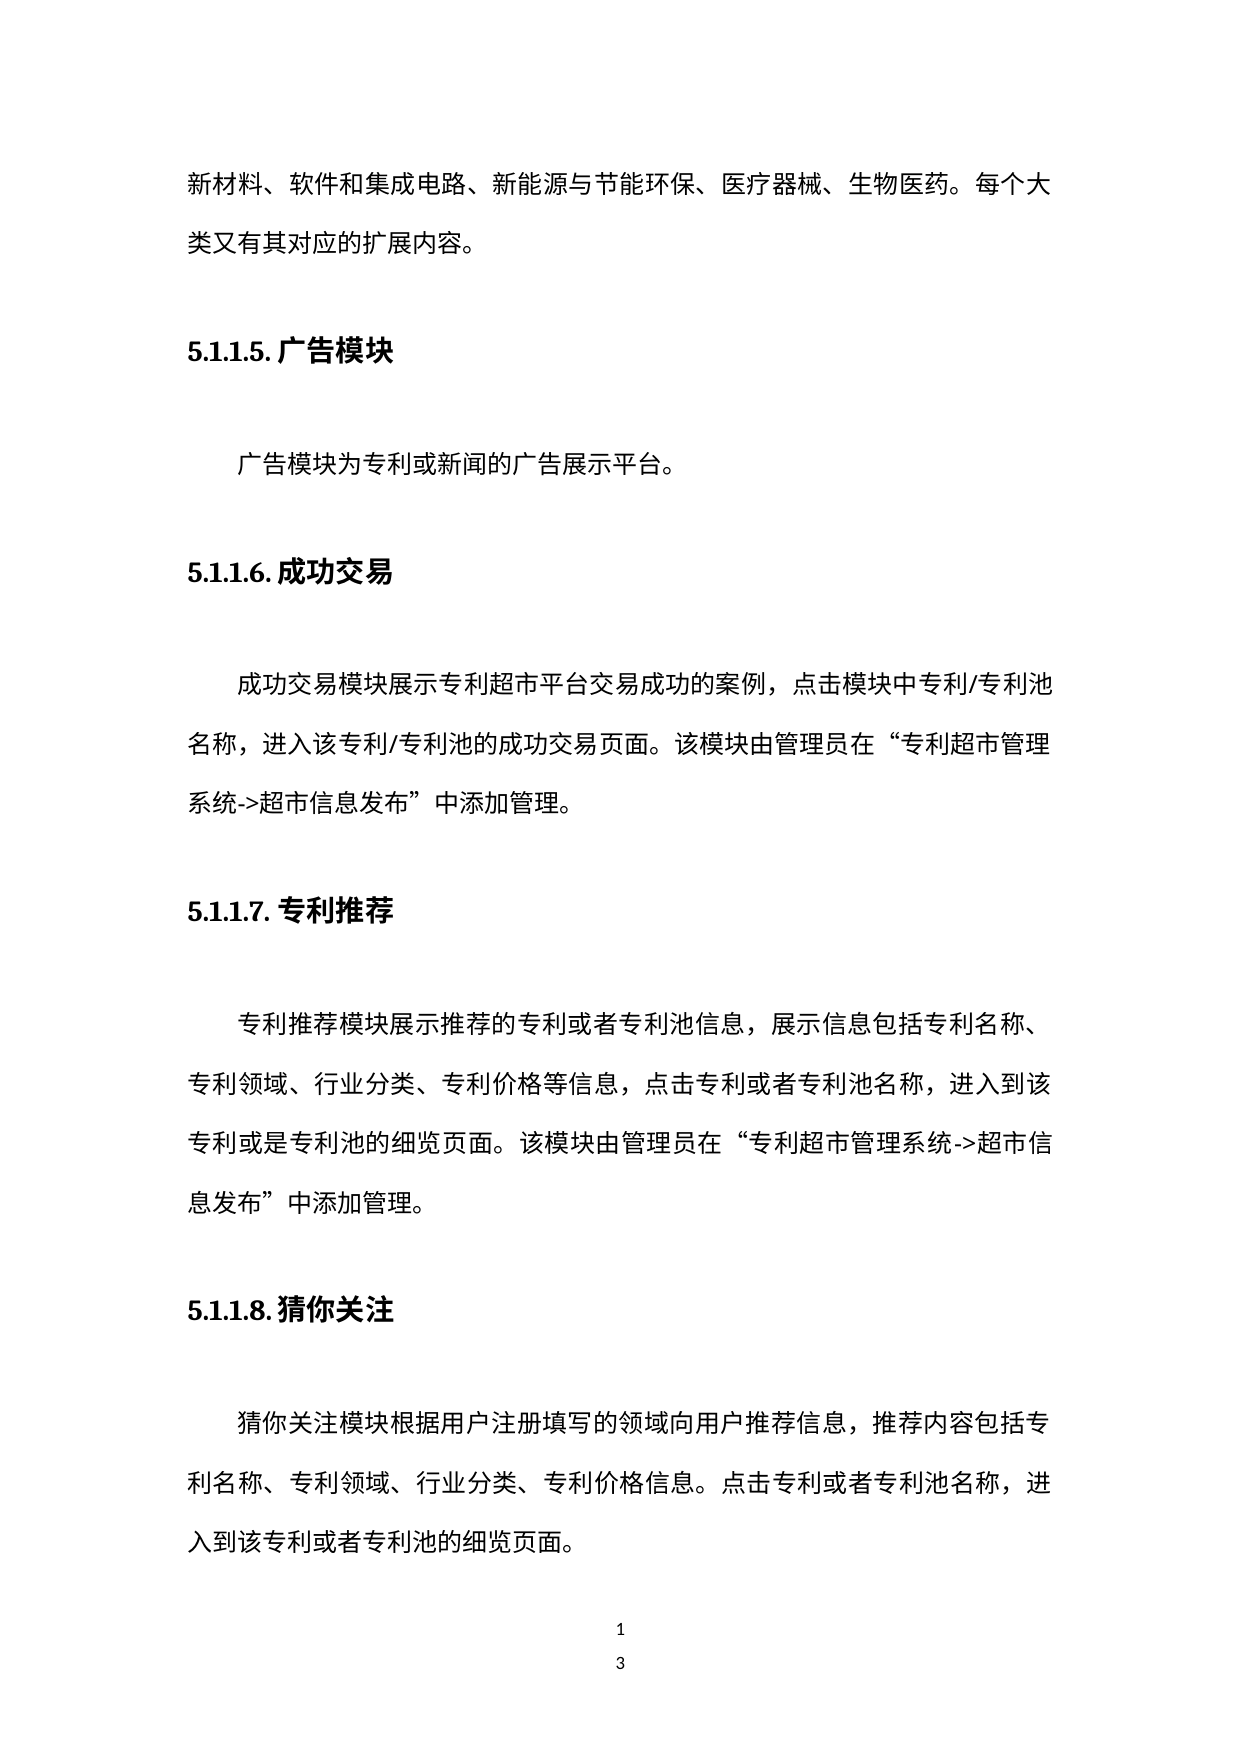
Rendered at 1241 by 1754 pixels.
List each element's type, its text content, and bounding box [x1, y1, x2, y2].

text 猜你关注模块根据用户注册填写的领域向用户推荐信息，推荐内容包括专利名称、专利领域、行业分类、专利价格信息。点击专利或者专利池名称，进入到该专利或者专利池的细览页面。 [187, 1402, 1053, 1561]
subtitle 专利推荐 [187, 869, 1053, 949]
subtitle 广告模块 [187, 309, 1053, 388]
subtitle 成功交易 [187, 530, 1053, 609]
text 成功交易模块展示专利超市平台交易成功的案例，点击模块中专利/专利池名称，进入该专利/专利池的成功交易页面。该模块由管理员在“专利超市管理系统->超市信息发布”中添加管理。 [187, 663, 1053, 822]
text 专利推荐模块展示推荐的专利或者专利池信息，展示信息包括专利名称、专利领域、行业分类、专利价格等信息，点击专利或者专利池名称，进入到该专利或是专利池的细览页面。该模块由管理员在“专利超市管理系统->超市信息发布”中添加管理。 [187, 1003, 1053, 1221]
text 广告模块为专利或新闻的广告展示平台。 [187, 443, 1053, 482]
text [187, 163, 1053, 262]
subtitle 猜你关注 [187, 1268, 1053, 1348]
